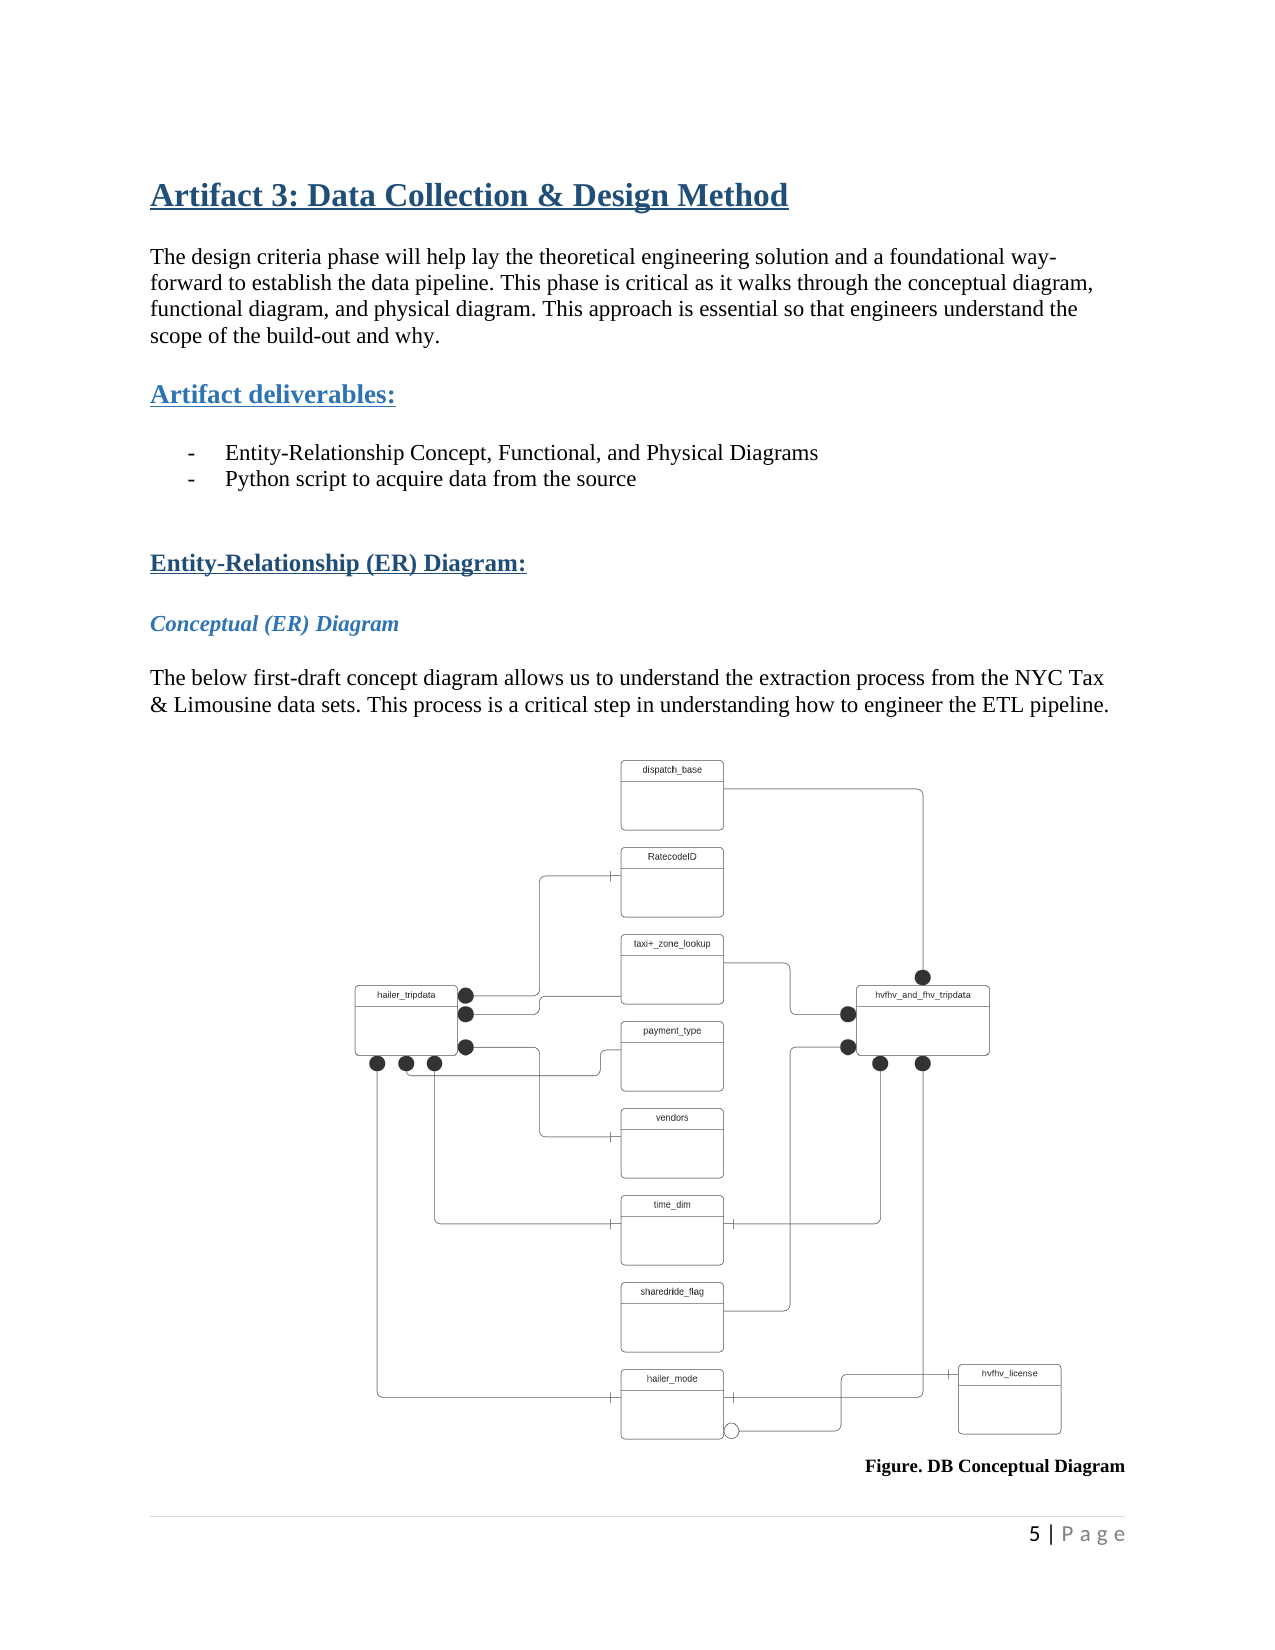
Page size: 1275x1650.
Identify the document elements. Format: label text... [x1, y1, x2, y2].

list Python script to acquire data from the source [187, 465, 1125, 491]
subtitle Artifact 3: Data Collection & Design Method [150, 175, 1125, 213]
subtitle Entity-Relationship (ER) Diagram: [150, 548, 1125, 577]
subtitle Conceptual (ER) Diagram [150, 610, 1125, 636]
text The design criteria phase will help lay the theoretical engineering solution and a foundational way-forward to establish the data pipeline. This phase is critical as it walks through the conceptual diagram, functional diagram, and physical diagram. This approach is essential so that engineers understand the scope of the build-out and why. [150, 243, 1125, 348]
list Entity-Relationship Concept, Functional, and Physical Diagrams [187, 438, 1125, 465]
text The below first-draft concept diagram allows us to understand the extraction process from the NYC Tax & Limousine data sets. This process is a critical step in understanding how to engineer the ETL pipeline. [150, 664, 1125, 717]
picture [222, 750, 1122, 1445]
subtitle Artifact deliverables: [150, 379, 1125, 410]
